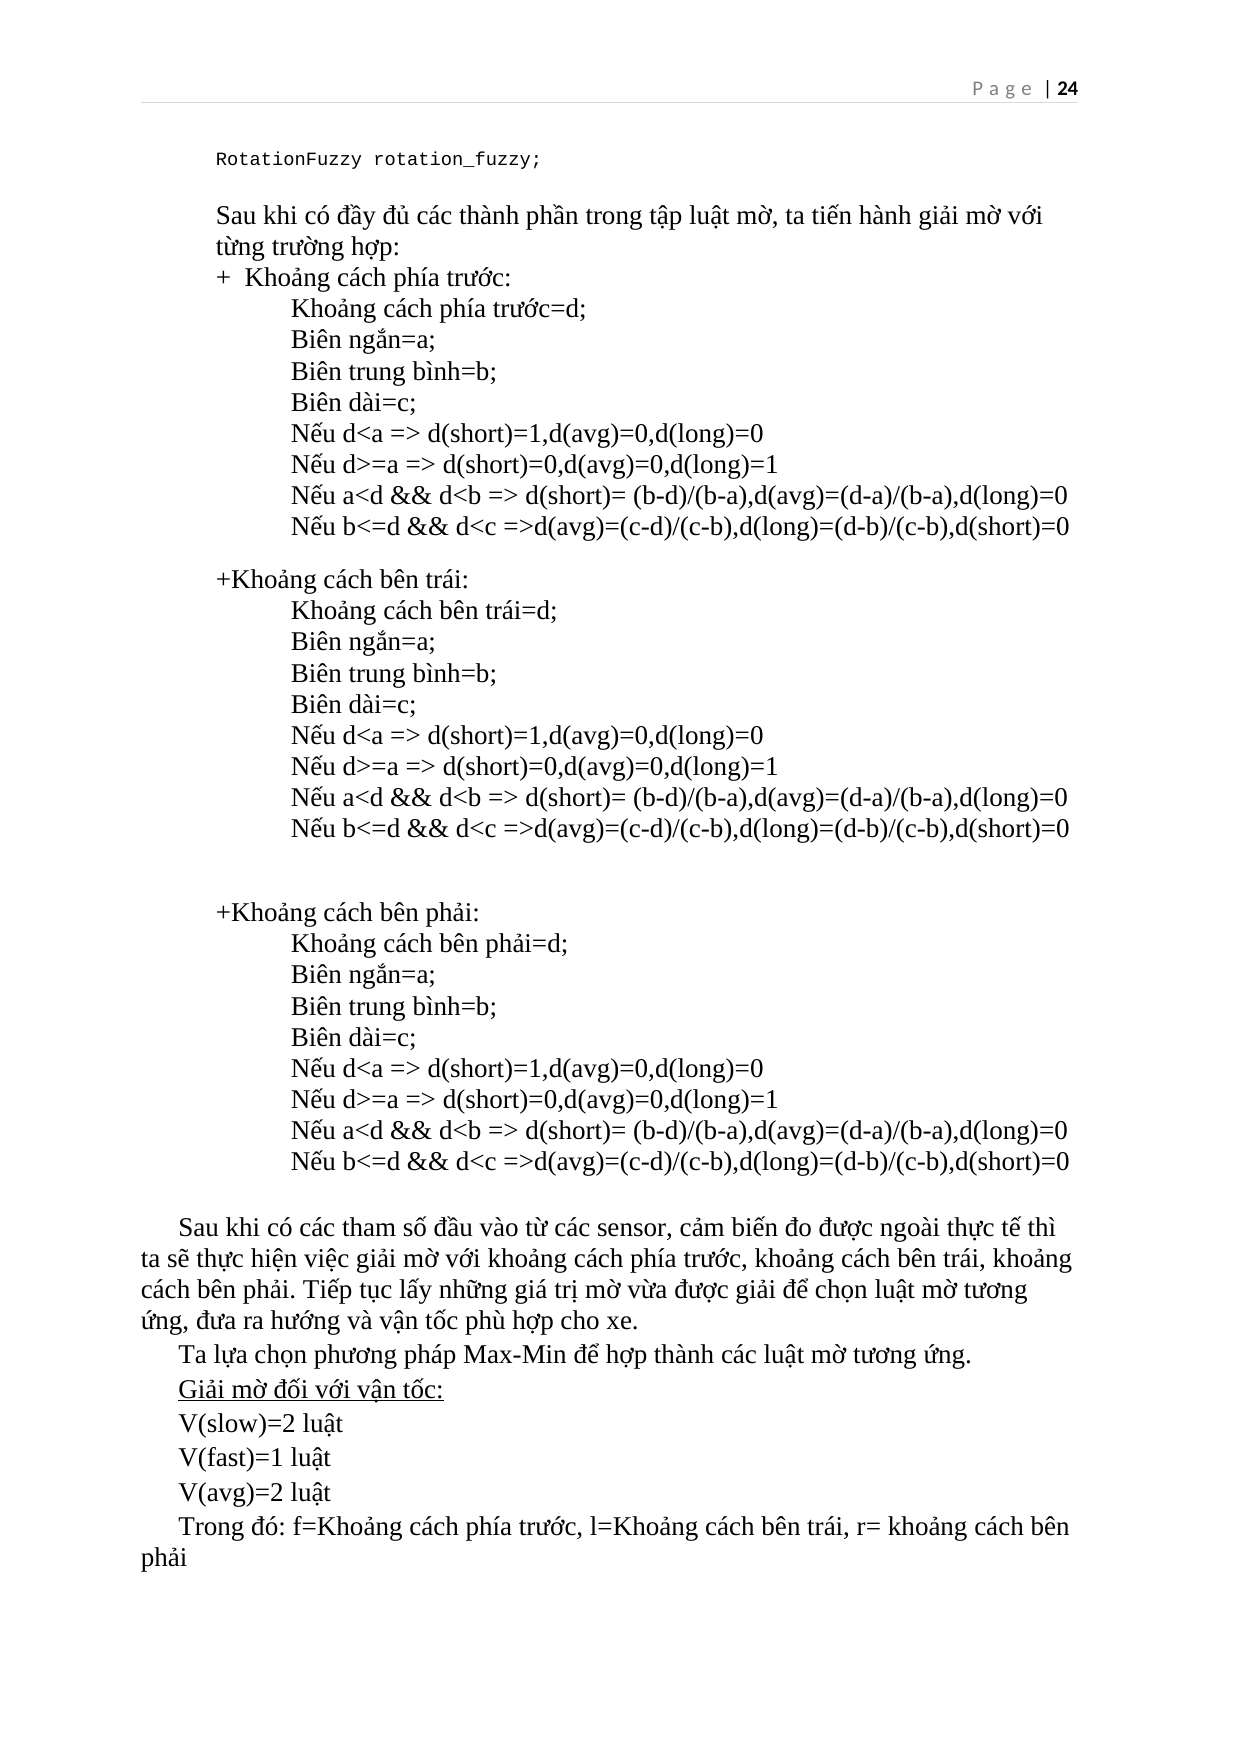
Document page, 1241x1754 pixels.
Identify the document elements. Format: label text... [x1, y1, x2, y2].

text V(slow)=2 luật [141, 1407, 1078, 1438]
list Biên dài=c; [291, 688, 1078, 719]
list Biên ngắn=a; [291, 324, 1078, 355]
list Nếu b<=d && d<c =>d(avg)=(c-d)/(c-b),d(long)=(d-b)/(c-b),d(short)=0 [291, 1145, 1078, 1177]
list Nếu d>=a => d(short)=0,d(avg)=0,d(long)=1 [291, 750, 1078, 781]
text Sau khi có các tham số đầu vào từ các sensor, cảm biến đo được ngoài thực tế thì ta sẽ thực hiện việc giải mờ với khoảng cách phía trước, khoảng cách bên trái, khoảng cách bên phải. Tiếp tục lấy những giá trị mờ vừa được giải để chọn luật mờ tương ứng, đưa ra hướng và vận tốc phù hợp cho xe. [141, 1211, 1078, 1335]
text RotationFuzzy rotation_fuzzy; [216, 150, 1078, 171]
list Nếu d<a => d(short)=1,d(avg)=0,d(long)=0 [291, 1052, 1078, 1083]
list Sau khi có đầy đủ các thành phần trong tập luật mờ, ta tiến hành giải mờ với từng trường hợp: [216, 199, 1078, 261]
list Nếu d<a => d(short)=1,d(avg)=0,d(long)=0 [291, 417, 1078, 448]
list Biên dài=c; [291, 386, 1078, 417]
list Nếu b<=d && d<c =>d(avg)=(c-d)/(c-b),d(long)=(d-b)/(c-b),d(short)=0 [291, 812, 1078, 843]
text V(avg)=2 luật [141, 1476, 1078, 1507]
list Khoảng cách bên phải=d; [291, 927, 1078, 958]
list Biên dài=c; [291, 1021, 1078, 1052]
list +Khoảng cách bên phải: [216, 896, 1078, 927]
list Nếu a<d && d<b => d(short)= (b-d)/(b-a),d(avg)=(d-a)/(b-a),d(long)=0 [291, 479, 1078, 511]
list Nếu d>=a => d(short)=0,d(avg)=0,d(long)=1 [291, 448, 1078, 479]
list Biên ngắn=a; [291, 626, 1078, 657]
list Biên trung bình=b; [291, 355, 1078, 386]
list Khoảng cách bên trái=d; [291, 594, 1078, 626]
list Biên trung bình=b; [291, 657, 1078, 688]
text Trong đó: f=Khoảng cách phía trước, l=Khoảng cách bên trái, r= khoảng cách bên phải [141, 1510, 1078, 1572]
list Nếu d>=a => d(short)=0,d(avg)=0,d(long)=1 [291, 1083, 1078, 1114]
text V(fast)=1 luật [141, 1441, 1078, 1472]
list Nếu b<=d && d<c =>d(avg)=(c-d)/(c-b),d(long)=(d-b)/(c-b),d(short)=0 [291, 511, 1078, 542]
list Nếu a<d && d<b => d(short)= (b-d)/(b-a),d(avg)=(d-a)/(b-a),d(long)=0 [291, 1114, 1078, 1145]
list Nếu a<d && d<b => d(short)= (b-d)/(b-a),d(avg)=(d-a)/(b-a),d(long)=0 [291, 781, 1078, 812]
list Nếu d<a => d(short)=1,d(avg)=0,d(long)=0 [291, 719, 1078, 750]
list Biên ngắn=a; [291, 958, 1078, 990]
list Biên trung bình=b; [291, 990, 1078, 1021]
list + Khoảng cách phía trước: [216, 261, 1078, 292]
list Khoảng cách phía trước=d; [291, 292, 1078, 324]
text Ta lựa chọn phương pháp Max-Min để hợp thành các luật mờ tương ứng. [141, 1338, 1078, 1370]
text Giải mờ đối với vận tốc: [141, 1373, 1078, 1404]
list +Khoảng cách bên trái: [216, 563, 1078, 594]
